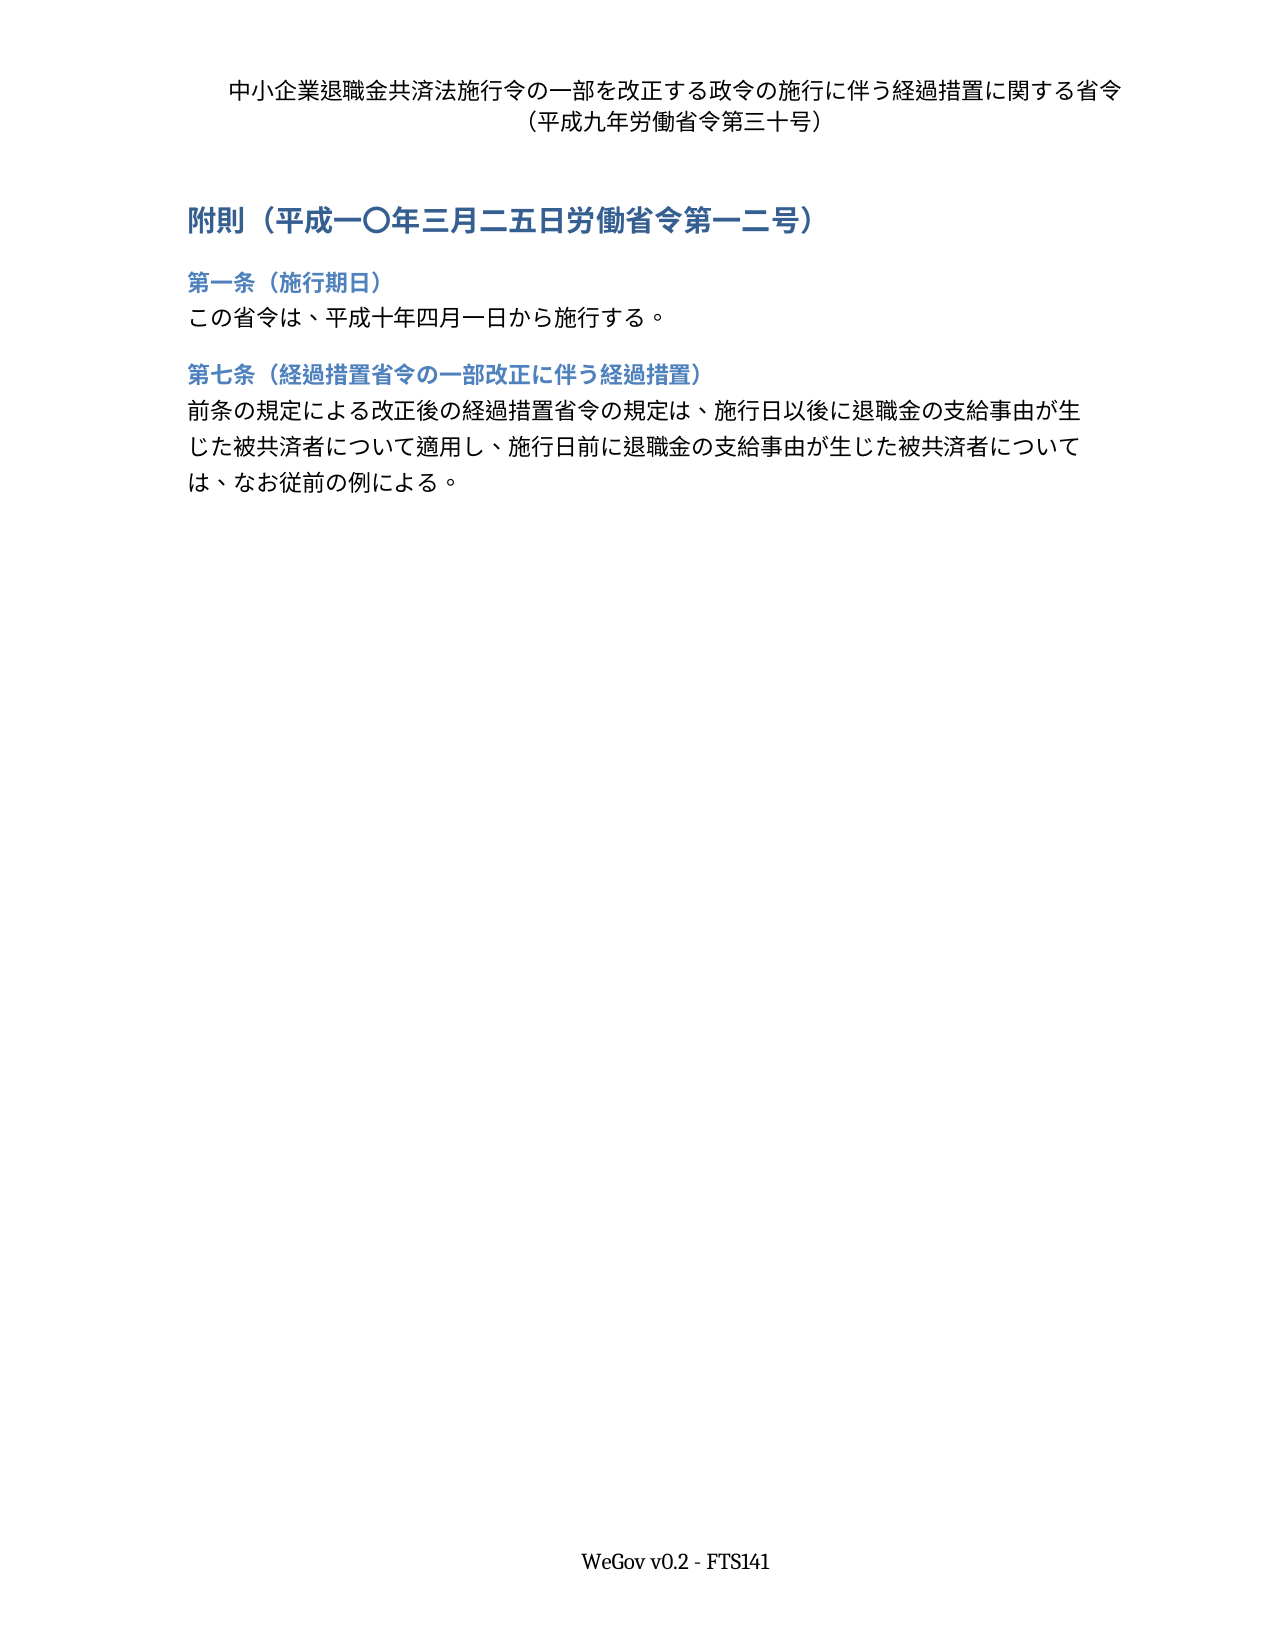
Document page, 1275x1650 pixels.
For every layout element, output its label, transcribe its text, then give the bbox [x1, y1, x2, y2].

text この省令は、平成十年四月一日から施行する。 [187, 302, 1087, 334]
subtitle 附則（平成一〇年三月二五日労働省令第一二号） [187, 200, 1087, 240]
text 前条の規定による改正後の経過措置省令の規定は、施行日以後に退職金の支給事由が生じた被共済者について適用し、施行日前に退職金の支給事由が生じた被共済者については、なお従前の例による。 [187, 395, 1087, 498]
subtitle 第一条（施行期日） [187, 266, 1087, 298]
subtitle 第七条（経過措置省令の一部改正に伴う経過措置） [187, 359, 1087, 390]
